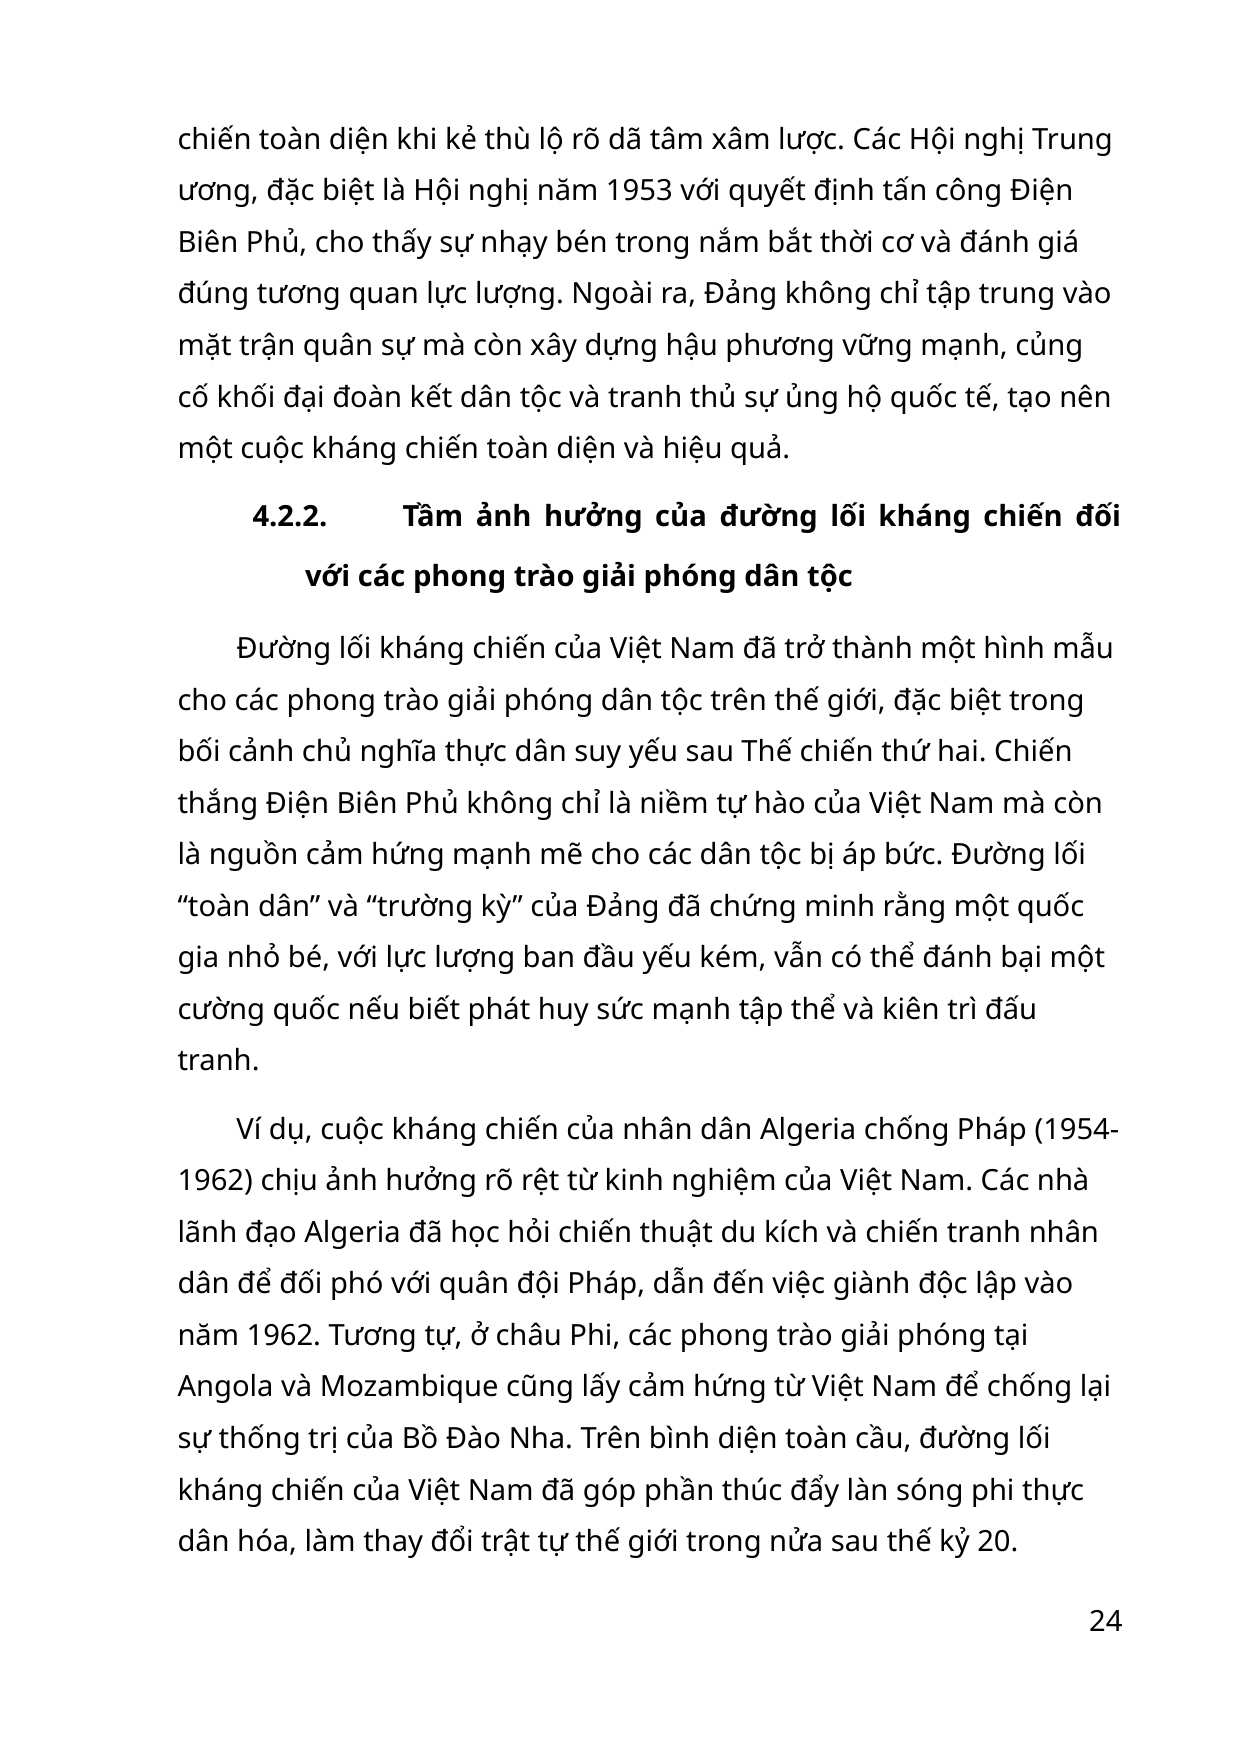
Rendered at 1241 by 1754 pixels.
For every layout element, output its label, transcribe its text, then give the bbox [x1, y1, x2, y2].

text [177, 118, 1122, 467]
subtitle Tầm ảnh hưởng của đường lối kháng chiến đối với các phong trào giải phóng dân tộc [252, 496, 1122, 595]
text Đường lối kháng chiến của Việt Nam đã trở thành một hình mẫu cho các phong trào giải phóng dân tộc trên thế giới, đặc biệt trong bối cảnh chủ nghĩa thực dân suy yếu sau Thế chiến thứ hai. Chiến thắng Điện Biên Phủ không chỉ là niềm tự hào của Việt Nam mà còn là nguồn cảm hứng mạnh mẽ cho các dân tộc bị áp bức. Đường lối “toàn dân” và “trường kỳ” của Đảng đã chứng minh rằng một quốc gia nhỏ bé, với lực lượng ban đầu yếu kém, vẫn có thể đánh bại một cường quốc nếu biết phát huy sức mạnh tập thể và kiên trì đấu tranh. [177, 627, 1122, 1079]
text Ví dụ, cuộc kháng chiến của nhân dân Algeria chống Pháp (1954-1962) chịu ảnh hưởng rõ rệt từ kinh nghiệm của Việt Nam. Các nhà lãnh đạo Algeria đã học hỏi chiến thuật du kích và chiến tranh nhân dân để đối phó với quân đội Pháp, dẫn đến việc giành độc lập vào năm 1962. Tương tự, ở châu Phi, các phong trào giải phóng tại Angola và Mozambique cũng lấy cảm hứng từ Việt Nam để chống lại sự thống trị của Bồ Đào Nha. Trên bình diện toàn cầu, đường lối kháng chiến của Việt Nam đã góp phần thúc đẩy làn sóng phi thực dân hóa, làm thay đổi trật tự thế giới trong nửa sau thế kỷ 20. [177, 1108, 1122, 1560]
